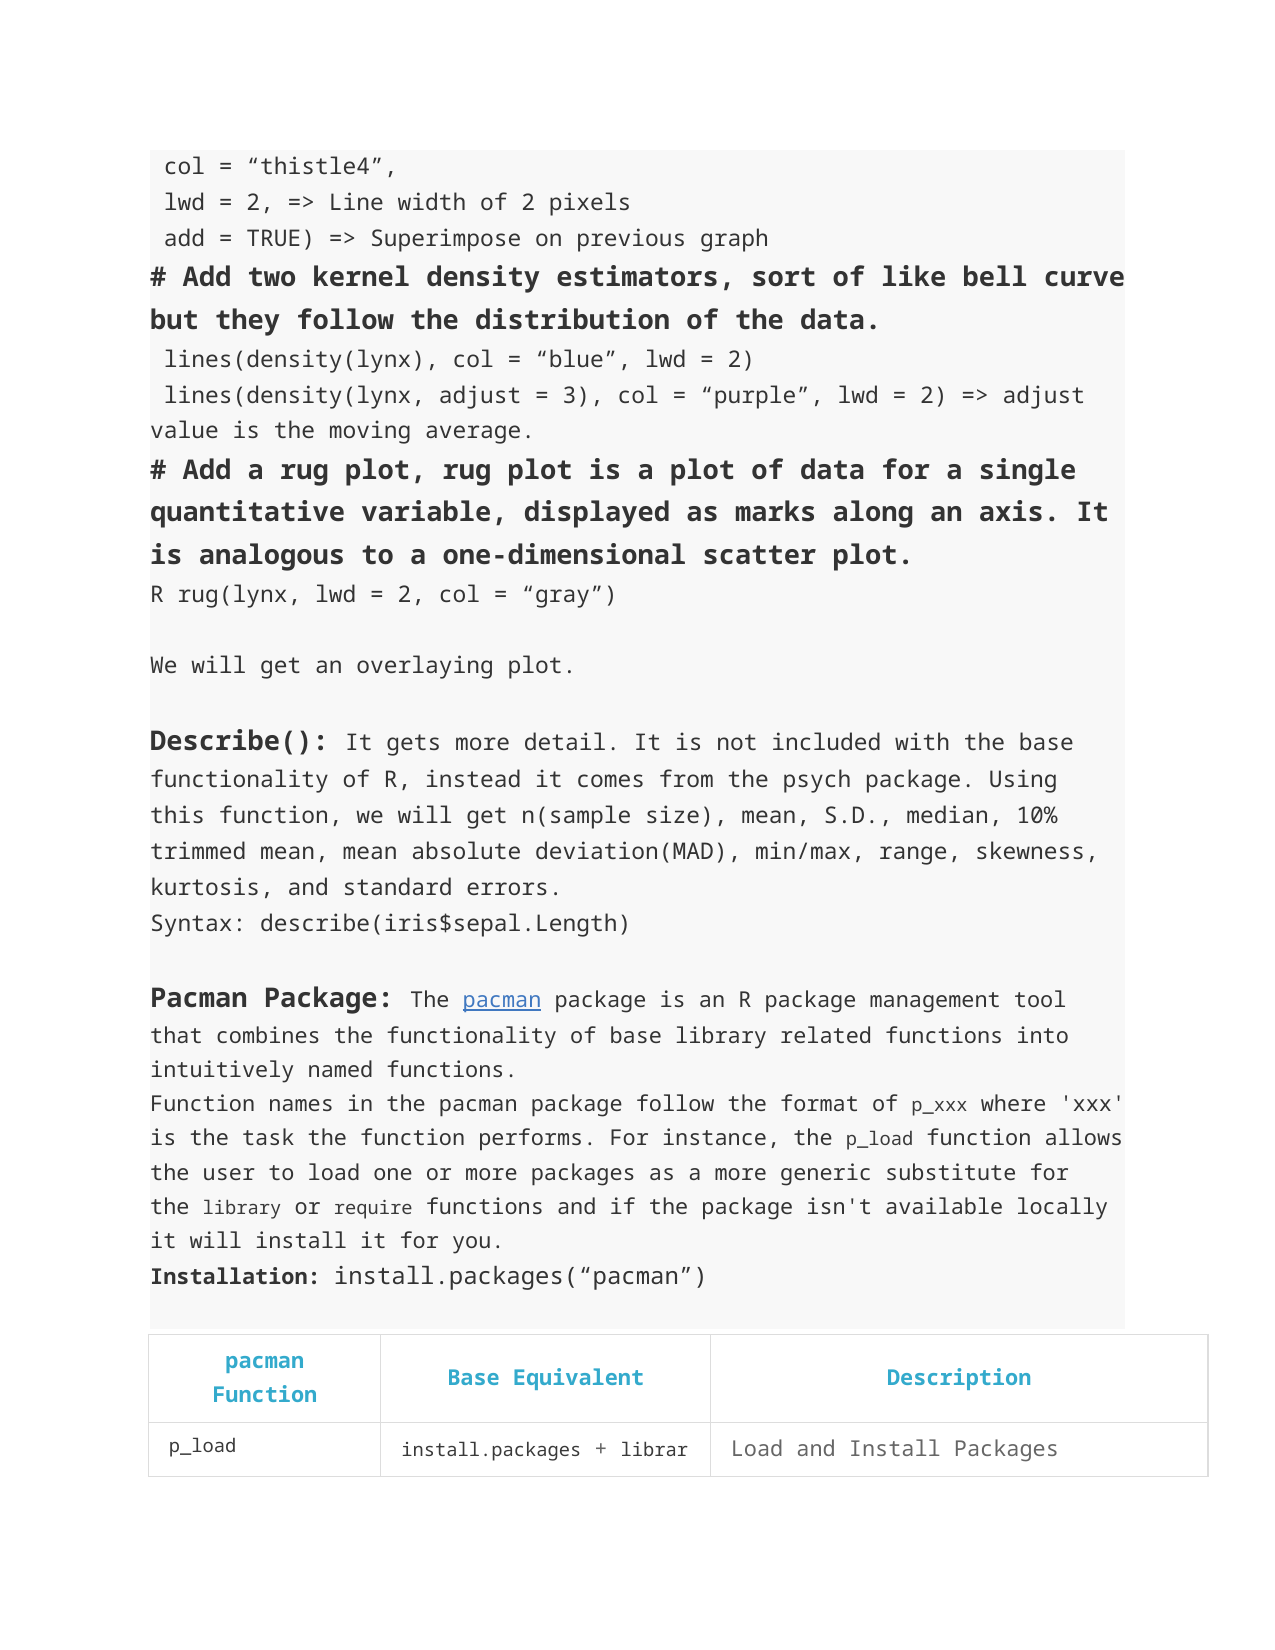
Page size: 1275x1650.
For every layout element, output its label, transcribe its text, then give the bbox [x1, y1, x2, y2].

text Pacman Package: The pacman package is an R package management tool that combines the functionality of base library related functions into intuitively named functions. [150, 978, 1125, 1084]
text # Add two kernel density estimators, sort of like bell curve but they follow the distribution of the data. [150, 258, 1125, 337]
table_cell install.packages + library [381, 1423, 710, 1476]
table_header pacman Function [149, 1335, 380, 1422]
text col = “thistle4”, [150, 150, 1125, 181]
text Describe(): It gets more detail. It is not included with the base functionality of R, instead it comes from the psych package. Using this function, we will get n(sample size), mean, S.D., median, 10% trimmed mean, mean absolute deviation(MAD), min/max, range, skewness, kurtosis, and standard errors. [150, 721, 1125, 902]
text We will get an overlaying plot. [150, 649, 1125, 681]
text lines(density(lynx, adjust = 3), col = “purple”, lwd = 2) => adjust value is the moving average. [150, 378, 1125, 446]
text Syntax: describe(iris$sepal.Length) [150, 907, 1125, 938]
text R rug(lynx, lwd = 2, col = “gray”) [150, 578, 1125, 609]
table_header Description [711, 1335, 1207, 1422]
text lines(density(lynx), col = “blue”, lwd = 2) [150, 343, 1125, 374]
text lwd = 2, => Line width of 2 pixels [150, 186, 1125, 217]
text Function names in the pacman package follow the format of p_xxx where 'xxx' is the task the function performs. For instance, the p_load function allows the user to load one or more packages as a more generic substitute for the library or require functions and if the package isn't available locally it will install it for you. [150, 1088, 1125, 1254]
text # Add a rug plot, rug plot is a plot of data for a single quantitative variable, displayed as marks along an axis. It is analogous to a one-dimensional scatter plot. [150, 450, 1125, 572]
text add = TRUE) => Superimpose on previous graph [150, 222, 1125, 253]
text Installation: install.packages(“pacman”) [150, 1259, 1125, 1292]
table_header Base Equivalent [381, 1335, 710, 1422]
table_cell Load and Install Packages [711, 1423, 1207, 1476]
table_cell p_load [149, 1423, 380, 1476]
